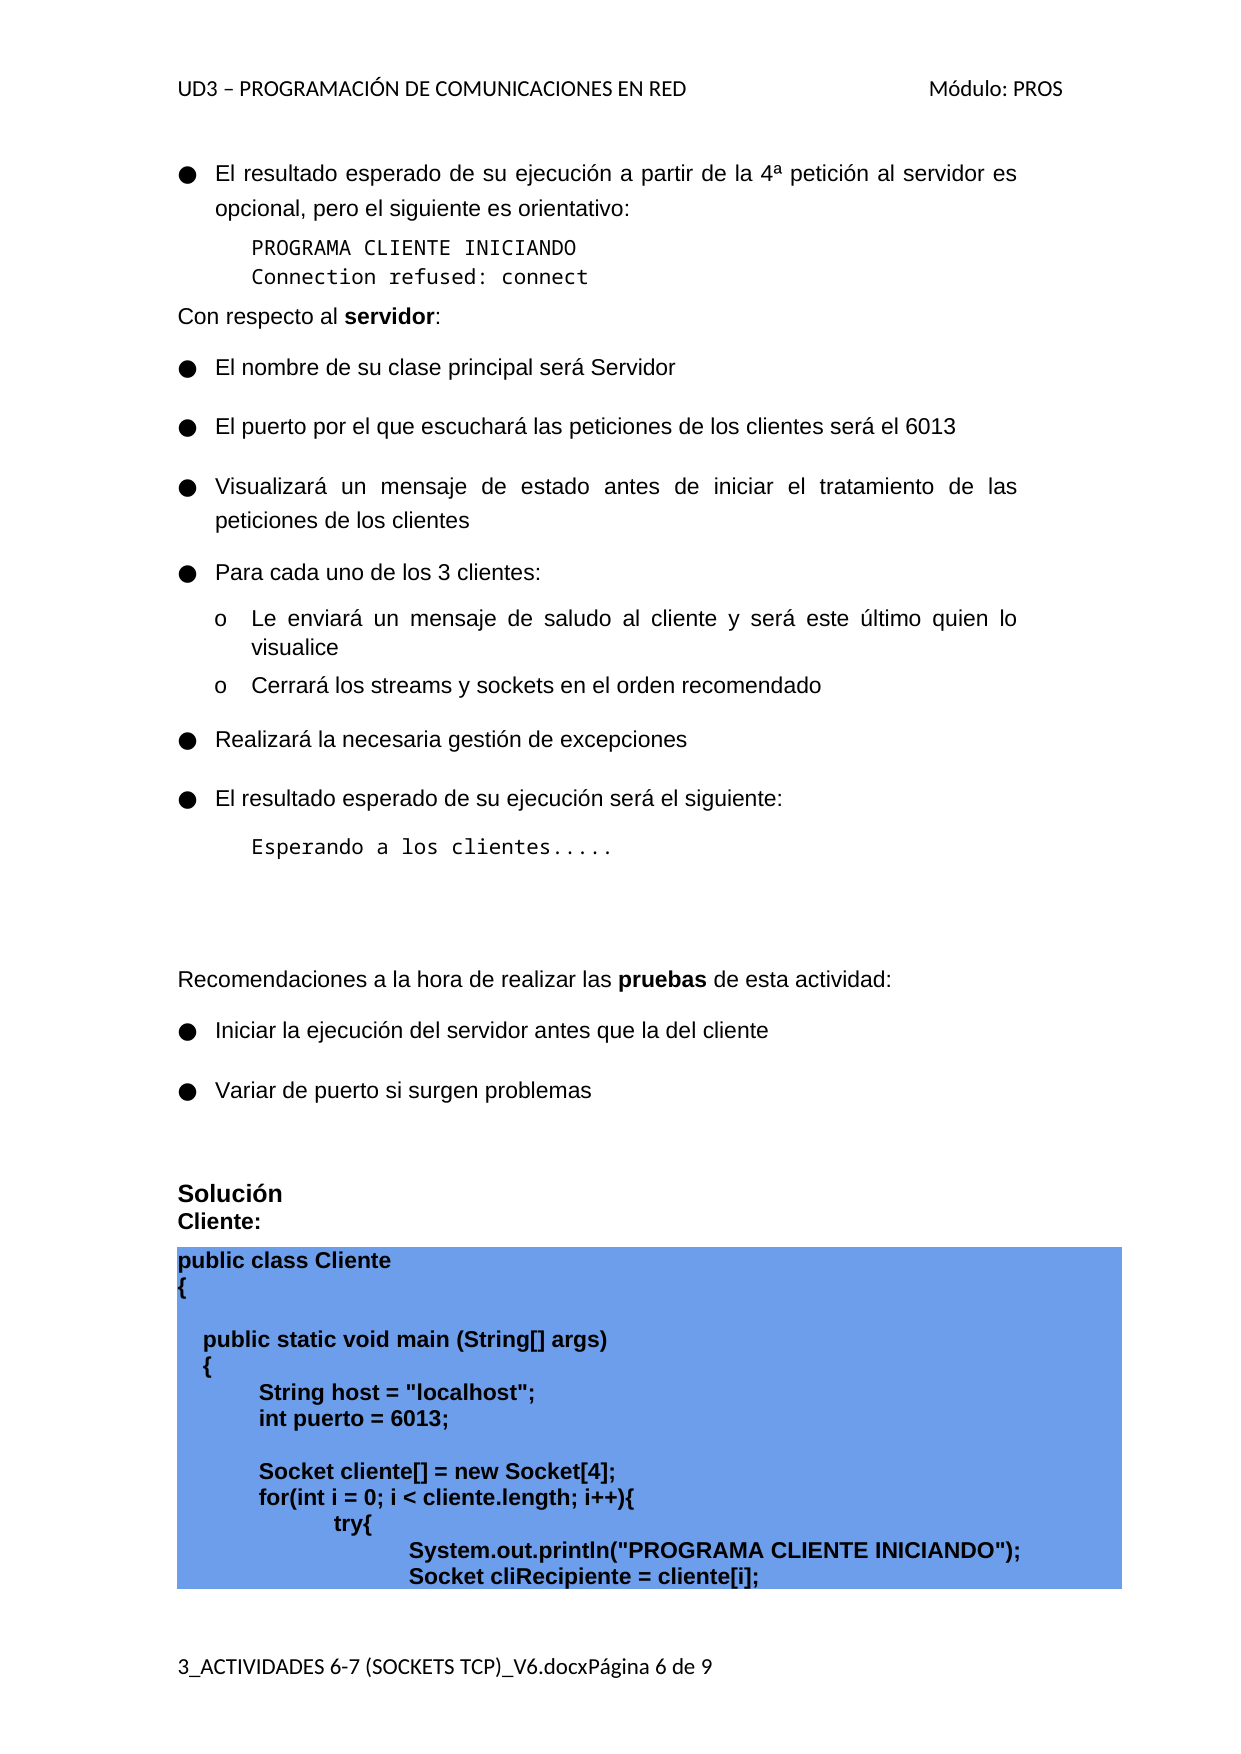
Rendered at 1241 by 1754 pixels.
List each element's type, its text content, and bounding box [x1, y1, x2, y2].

text System.out.println("PROGRAMA CLIENTE INICIANDO"); [177, 1537, 1122, 1563]
text for(int i = 0; i < cliente.length; i++){ [177, 1484, 1122, 1510]
text { [177, 1273, 1122, 1299]
text public class Cliente [177, 1247, 1122, 1273]
list Para cada uno de los 3 clientes: [177, 546, 1019, 593]
list Visualizará un mensaje de estado antes de iniciar el tratamiento de las peticiones de los clientes [177, 460, 1019, 533]
list Iniciar la ejecución del servidor antes que la del cliente [177, 1005, 1019, 1052]
text Con respecto al servidor: [177, 303, 1019, 329]
list Variar de puerto si surgen problemas [177, 1064, 1019, 1111]
text int puerto = 6013; [177, 1405, 1122, 1431]
list Cerrará los streams y sockets en el orden recomendado [213, 672, 1019, 701]
list El nombre de su clase principal será Servidor [177, 341, 1019, 388]
text try{ [177, 1510, 1122, 1537]
text Solución [177, 1179, 1122, 1208]
text public static void main (String[] args) [177, 1326, 1122, 1352]
list El puerto por el que escuchará las peticiones de los clientes será el 6013 [177, 401, 1019, 448]
list El resultado esperado de su ejecución será el siguiente: [177, 772, 1019, 819]
text Connection refused: connect [251, 262, 1019, 290]
text Socket cliRecipiente = cliente[i]; [177, 1563, 1122, 1589]
text Socket cliente[] = new Socket[4]; [177, 1458, 1122, 1484]
list El resultado esperado de su ejecución a partir de la 4ª petición al servidor es opcional, pero el siguiente es orientativo: [177, 148, 1019, 221]
text Cliente: [177, 1208, 1019, 1234]
text { [177, 1352, 1122, 1378]
list Le enviará un mensaje de saludo al cliente y será este último quien lo visualice [213, 605, 1019, 660]
text String host = "localhost"; [177, 1378, 1122, 1405]
list Realizará la necesaria gestión de excepciones [177, 713, 1019, 760]
text Recomendaciones a la hora de realizar las pruebas de esta actividad: [177, 966, 1019, 993]
text PROGRAMA CLIENTE INICIANDO [251, 233, 1122, 262]
text Esperando a los clientes..... [251, 832, 1122, 860]
